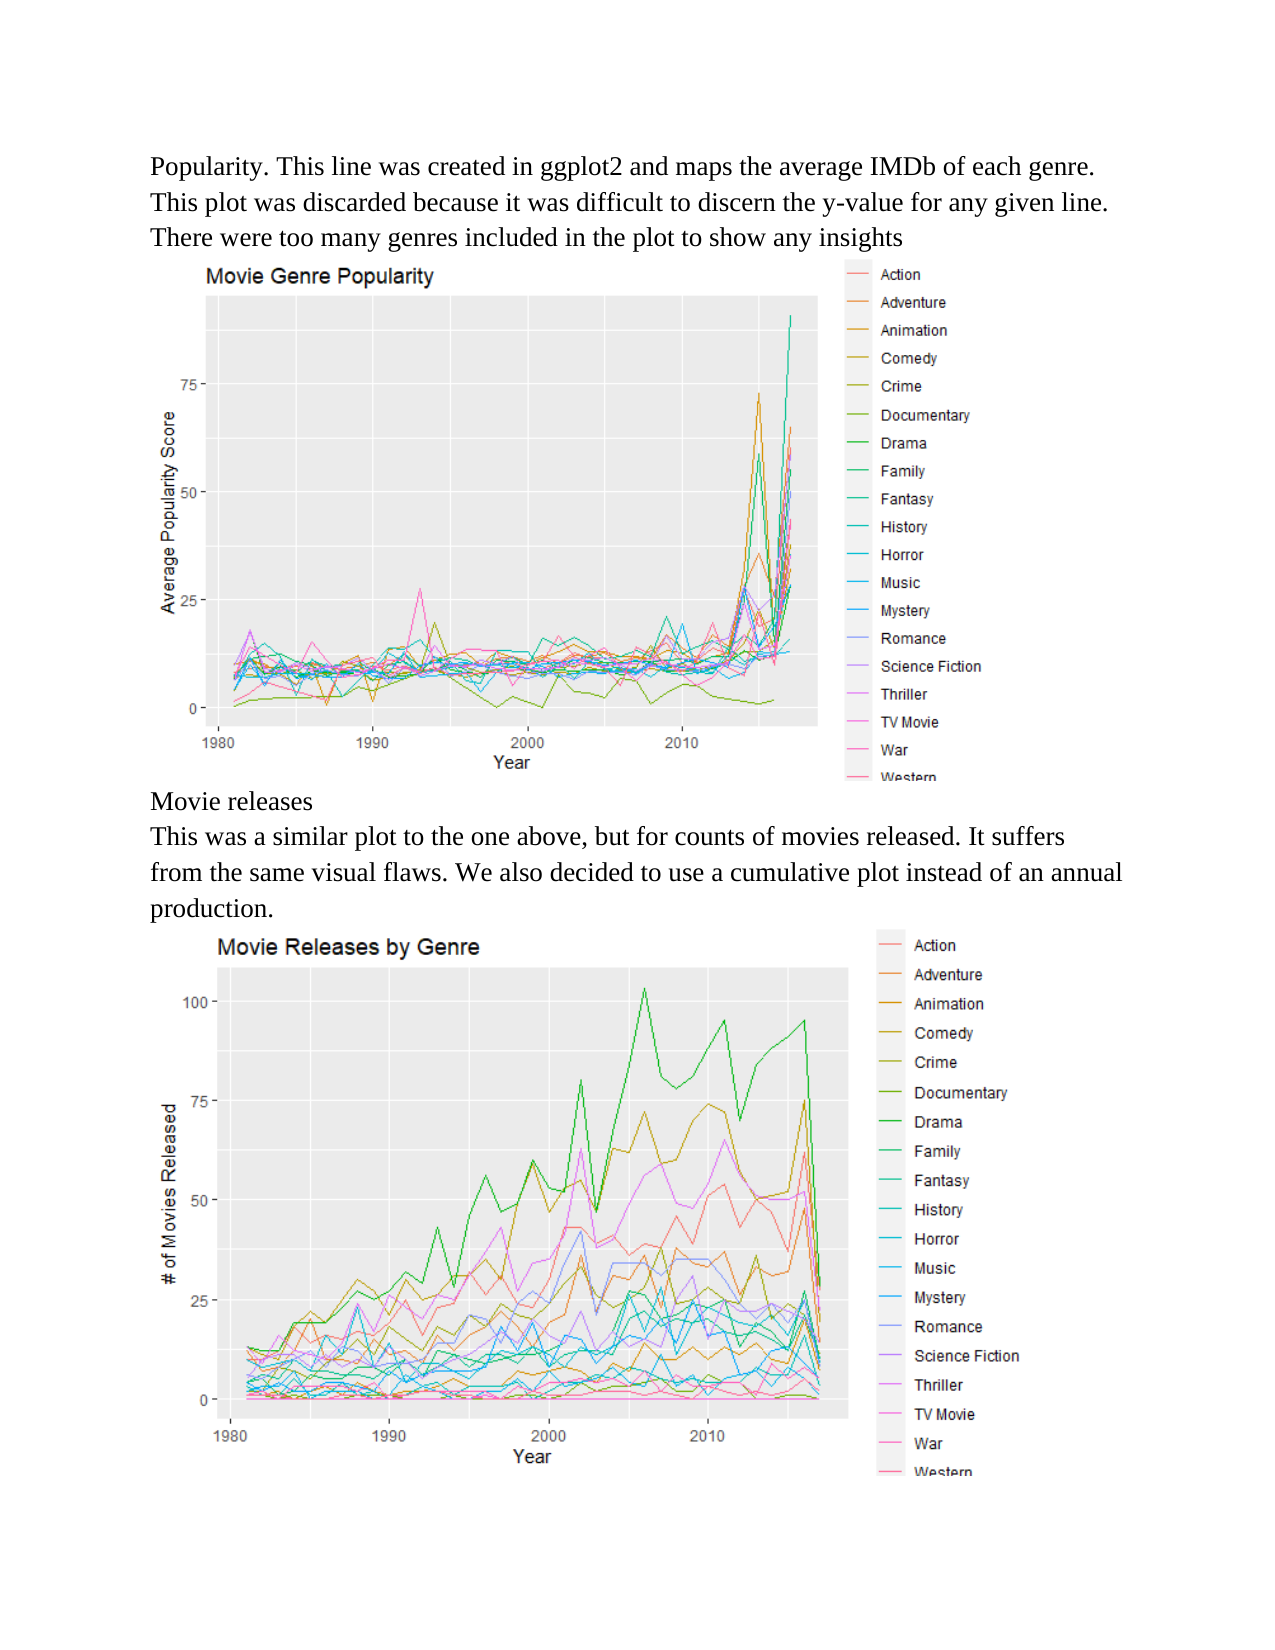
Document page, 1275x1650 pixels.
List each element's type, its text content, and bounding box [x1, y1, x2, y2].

picture [150, 257, 1000, 781]
text Popularity. This line was created in ggplot2 and maps the average IMDb of each genre. This plot was discarded because it was difficult to discern the y-value for any given line. There were too many genres included in the plot to show any insights [150, 150, 1125, 253]
picture [150, 927, 1039, 1476]
text Movie releases [150, 784, 1125, 816]
text This was a similar plot to the one above, but for counts of movies released. It suffers from the same visual flaws. We also decided to use a cumulative plot instead of an annual production. [150, 820, 1125, 923]
